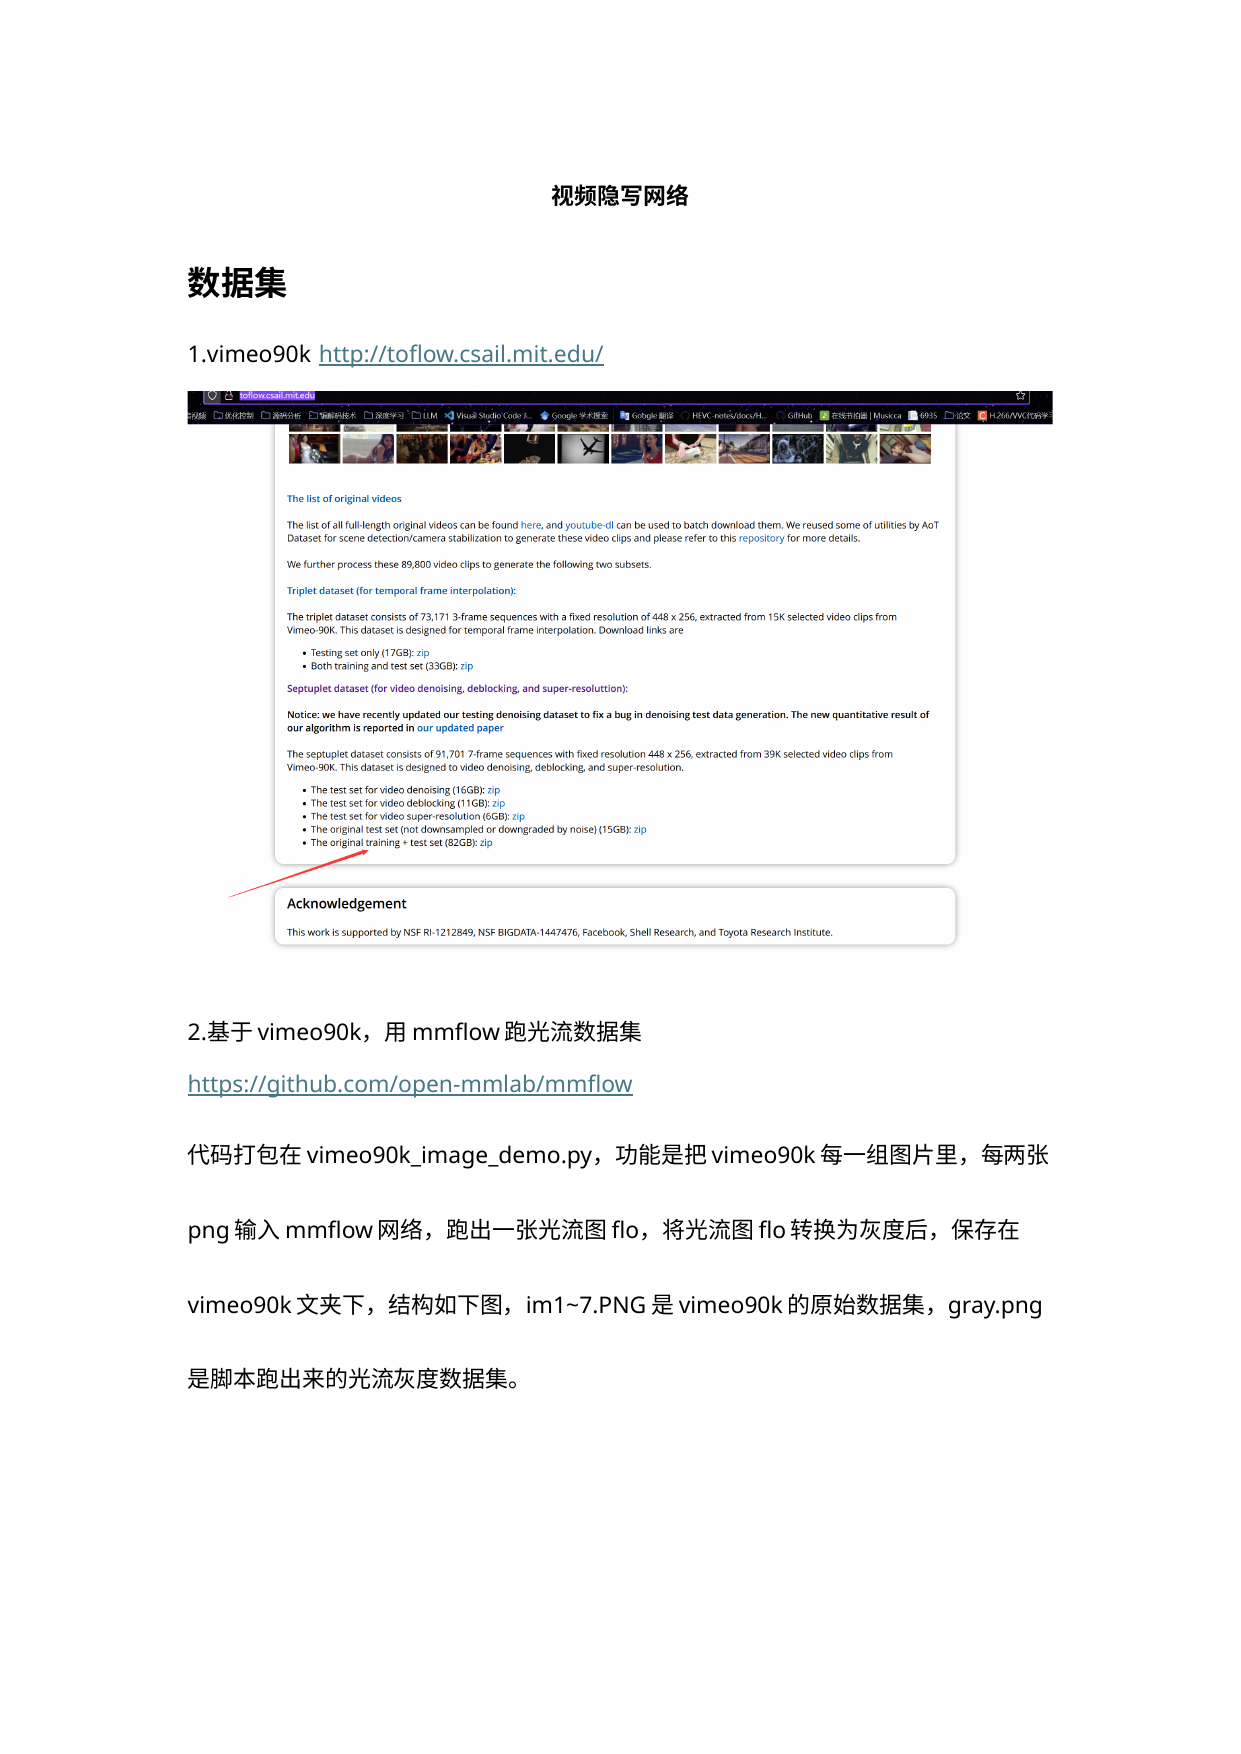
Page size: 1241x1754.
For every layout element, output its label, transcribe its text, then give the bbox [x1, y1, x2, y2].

picture [187, 391, 1053, 957]
text 代码打包在vimeo90k_image_demo.py，功能是把vimeo90k每一组图片里，每两张png输入mmflow网络，跑出一张光流图flo，将光流图flo转换为灰度后，保存在vimeo90k文夹下，结构如下图，im1~7.PNG是vimeo90k的原始数据集，gray.png是脚本跑出来的光流灰度数据集。 [187, 1121, 1053, 1410]
text 2.基于vimeo90k，用mmflow跑光流数据集 https://github.com/open-mmlab/mmflow [187, 998, 1053, 1100]
text 数据集 [187, 248, 1053, 313]
text 1.vimeo90k http://toflow.csail.mit.edu/ [187, 337, 1053, 370]
text 视频隐写网络 [187, 162, 1053, 227]
